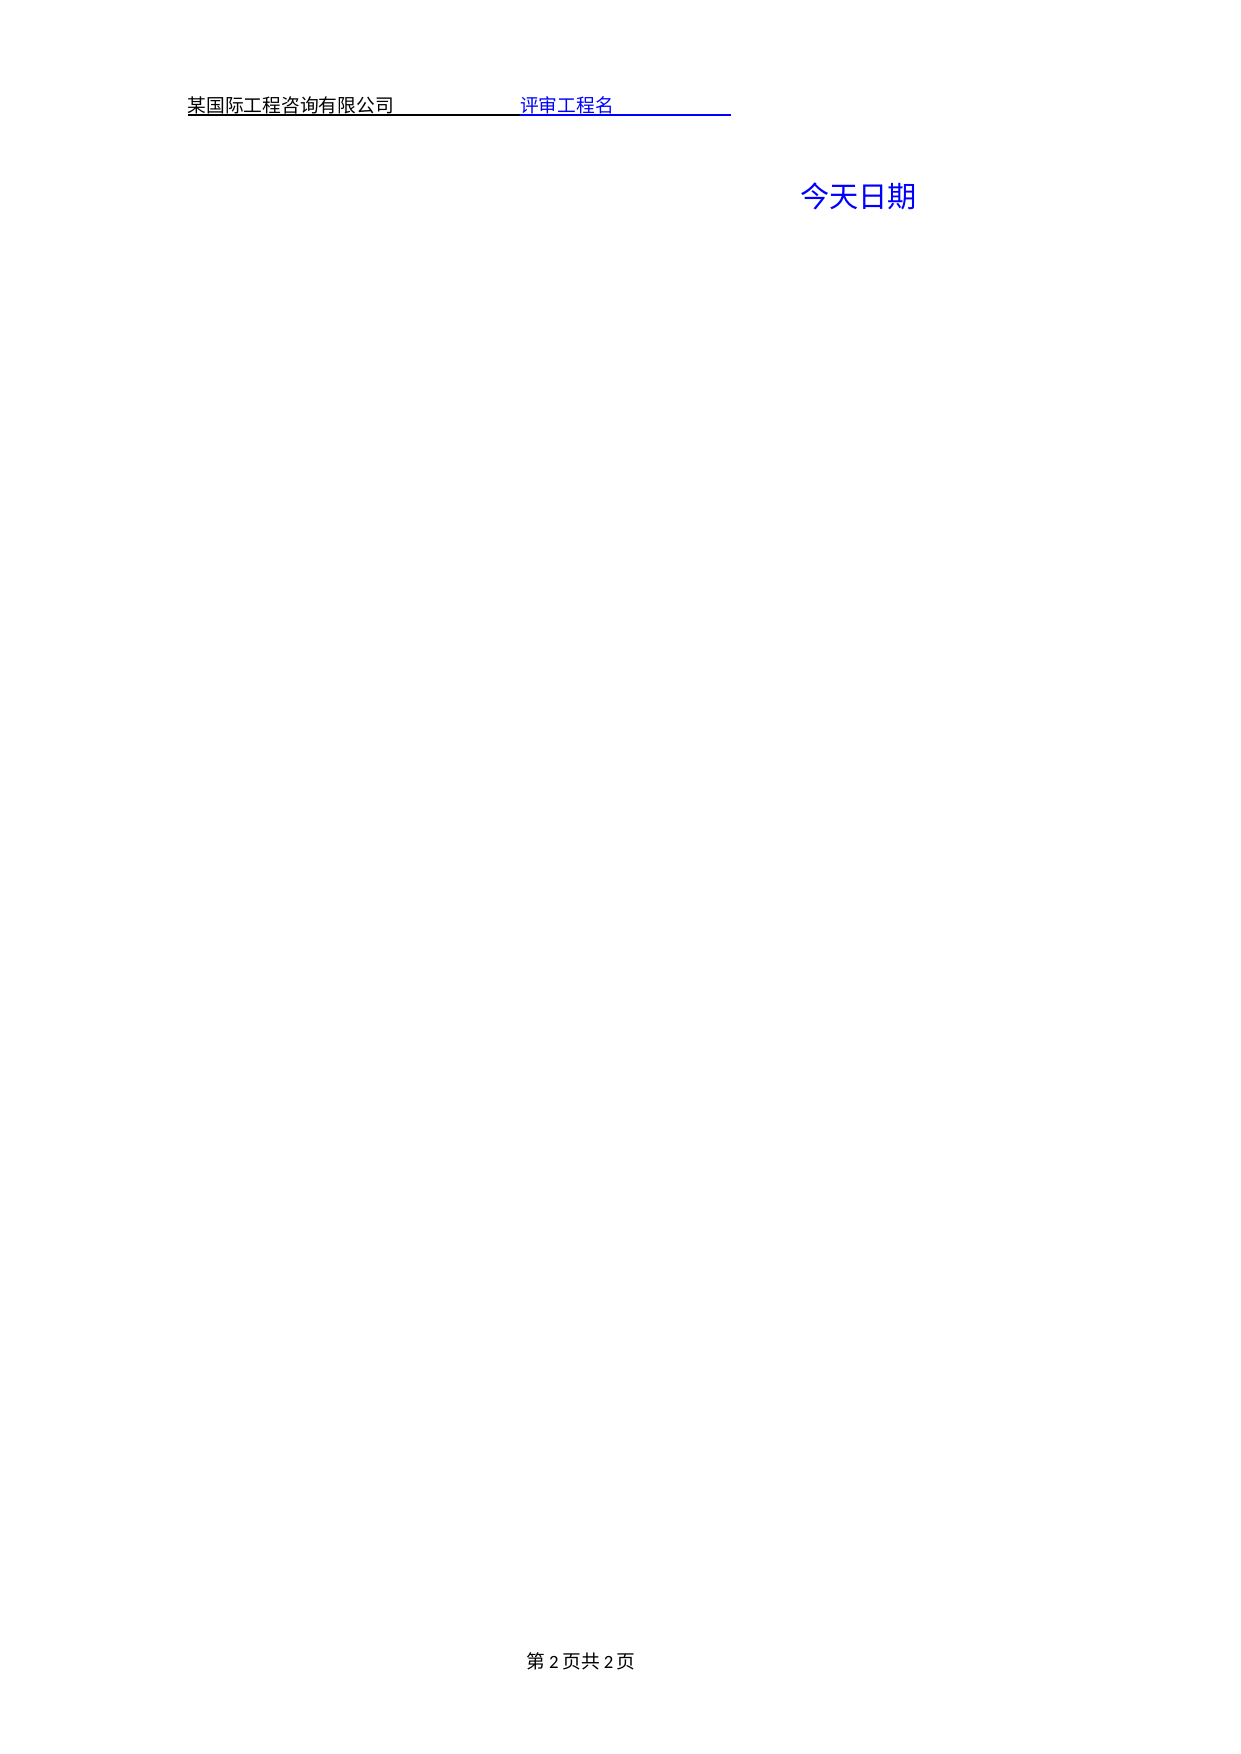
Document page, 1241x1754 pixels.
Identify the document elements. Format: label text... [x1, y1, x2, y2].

text 今天日期 [187, 162, 1053, 227]
